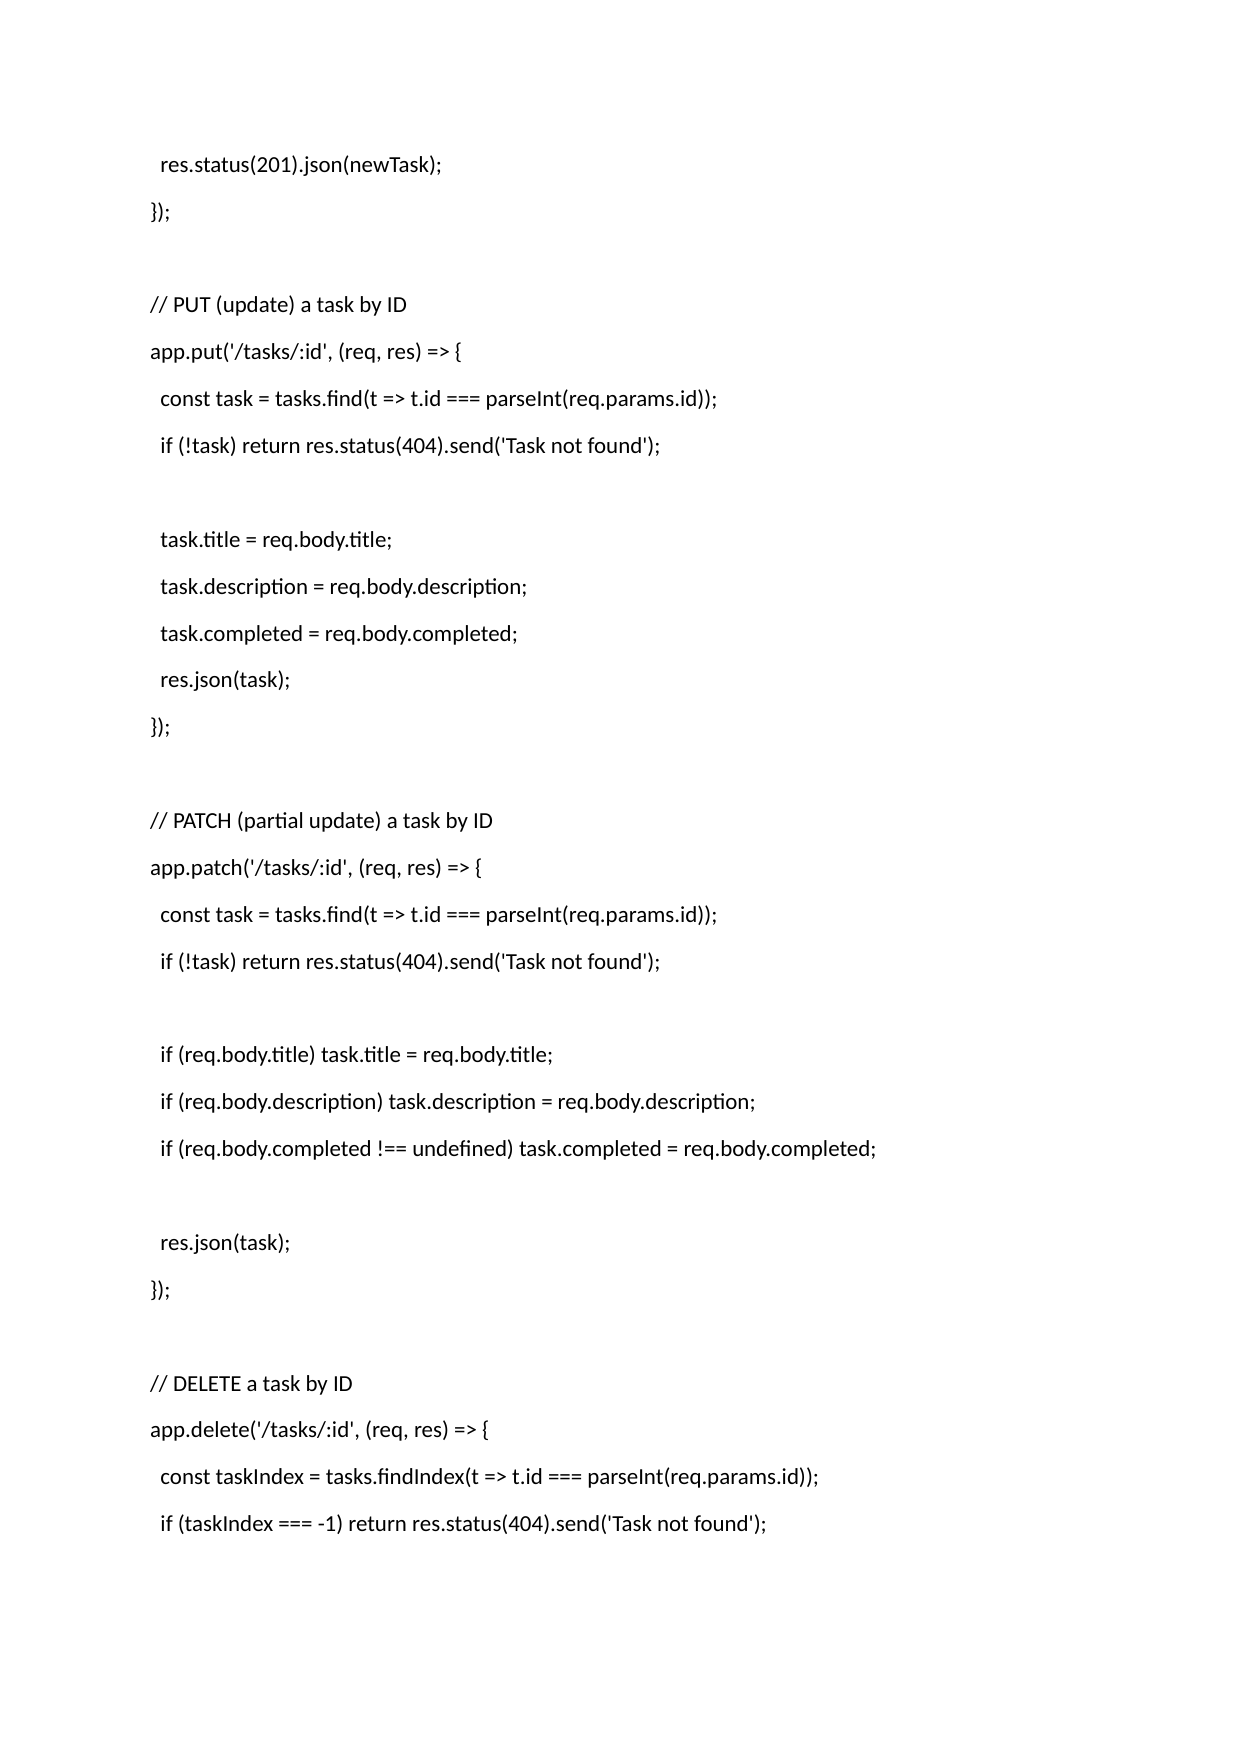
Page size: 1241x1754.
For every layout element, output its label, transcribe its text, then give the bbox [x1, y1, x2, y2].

text // PUT (update) a task by ID [150, 291, 1090, 319]
text task.description = req.body.description; [150, 572, 1090, 600]
text task.completed = req.body.completed; [150, 619, 1090, 647]
text app.put('/tasks/:id', (req, res) => { [150, 337, 1090, 366]
text app.delete('/tasks/:id', (req, res) => { [150, 1416, 1090, 1444]
text if (req.body.description) task.description = req.body.description; [150, 1087, 1090, 1116]
text res.json(task); [150, 666, 1090, 694]
text if (!task) return res.status(404).send('Task not found'); [150, 431, 1090, 459]
text if (req.body.completed !== undefined) task.completed = req.body.completed; [150, 1134, 1090, 1162]
text const taskIndex = tasks.findIndex(t => t.id === parseInt(req.params.id)); [150, 1462, 1090, 1491]
text }); [150, 1275, 1090, 1303]
text const task = tasks.find(t => t.id === parseInt(req.params.id)); [150, 384, 1090, 412]
text if (!task) return res.status(404).send('Task not found'); [150, 947, 1090, 975]
text // PATCH (partial update) a task by ID [150, 806, 1090, 834]
text if (req.body.title) task.title = req.body.title; [150, 1041, 1090, 1069]
text const task = tasks.find(t => t.id === parseInt(req.params.id)); [150, 900, 1090, 928]
text if (taskIndex === -1) return res.status(404).send('Task not found'); [150, 1509, 1090, 1537]
text res.status(201).json(newTask); [150, 150, 1090, 178]
text task.title = req.body.title; [150, 525, 1090, 553]
text res.json(task); [150, 1228, 1090, 1256]
text app.patch('/tasks/:id', (req, res) => { [150, 853, 1090, 881]
text // DELETE a task by ID [150, 1369, 1090, 1397]
text }); [150, 712, 1090, 741]
text }); [150, 197, 1090, 225]
